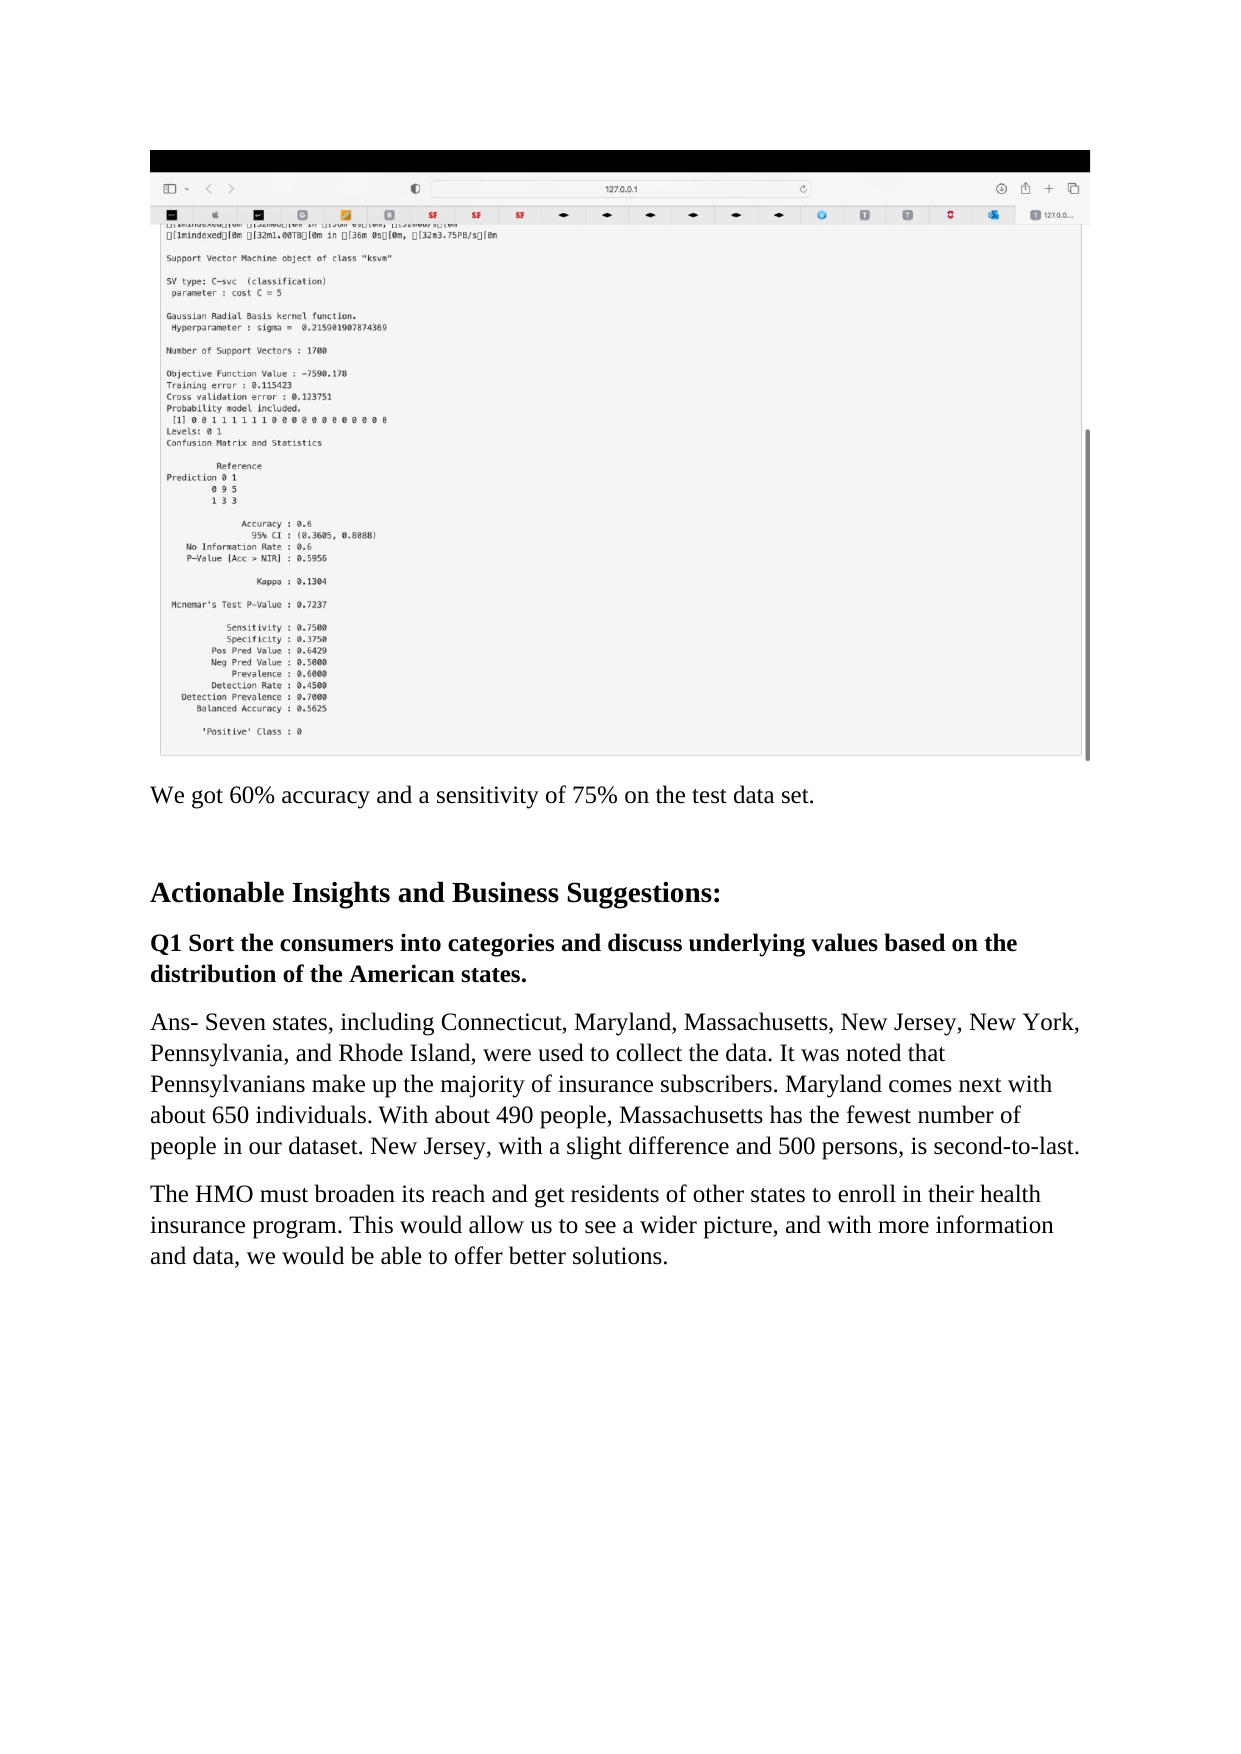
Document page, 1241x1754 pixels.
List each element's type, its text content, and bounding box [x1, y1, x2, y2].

picture [150, 150, 1091, 762]
text Actionable Insights and Business Suggestions: [150, 875, 1090, 909]
text Ans- Seven states, including Connecticut, Maryland, Massachusetts, New Jersey, New York, Pennsylvania, and Rhode Island, were used to collect the data. It was noted that Pennsylvanians make up the majority of insurance subscribers. Maryland comes next with about 650 individuals. With about 490 people, Massachusetts has the fewest number of people in our dataset. New Jersey, with a slight difference and 500 persons, is second-to-last. [150, 1007, 1090, 1160]
text The HMO must broaden its reach and get residents of other states to enroll in their health insurance program. This would allow us to see a wider picture, and with more information and data, we would be able to offer better solutions. [150, 1179, 1090, 1270]
text Q1 Sort the consumers into categories and discuss underlying values based on the distribution of the American states. [150, 928, 1090, 988]
text We got 60% accuracy and a sensitivity of 75% on the test data set. [150, 780, 1090, 809]
